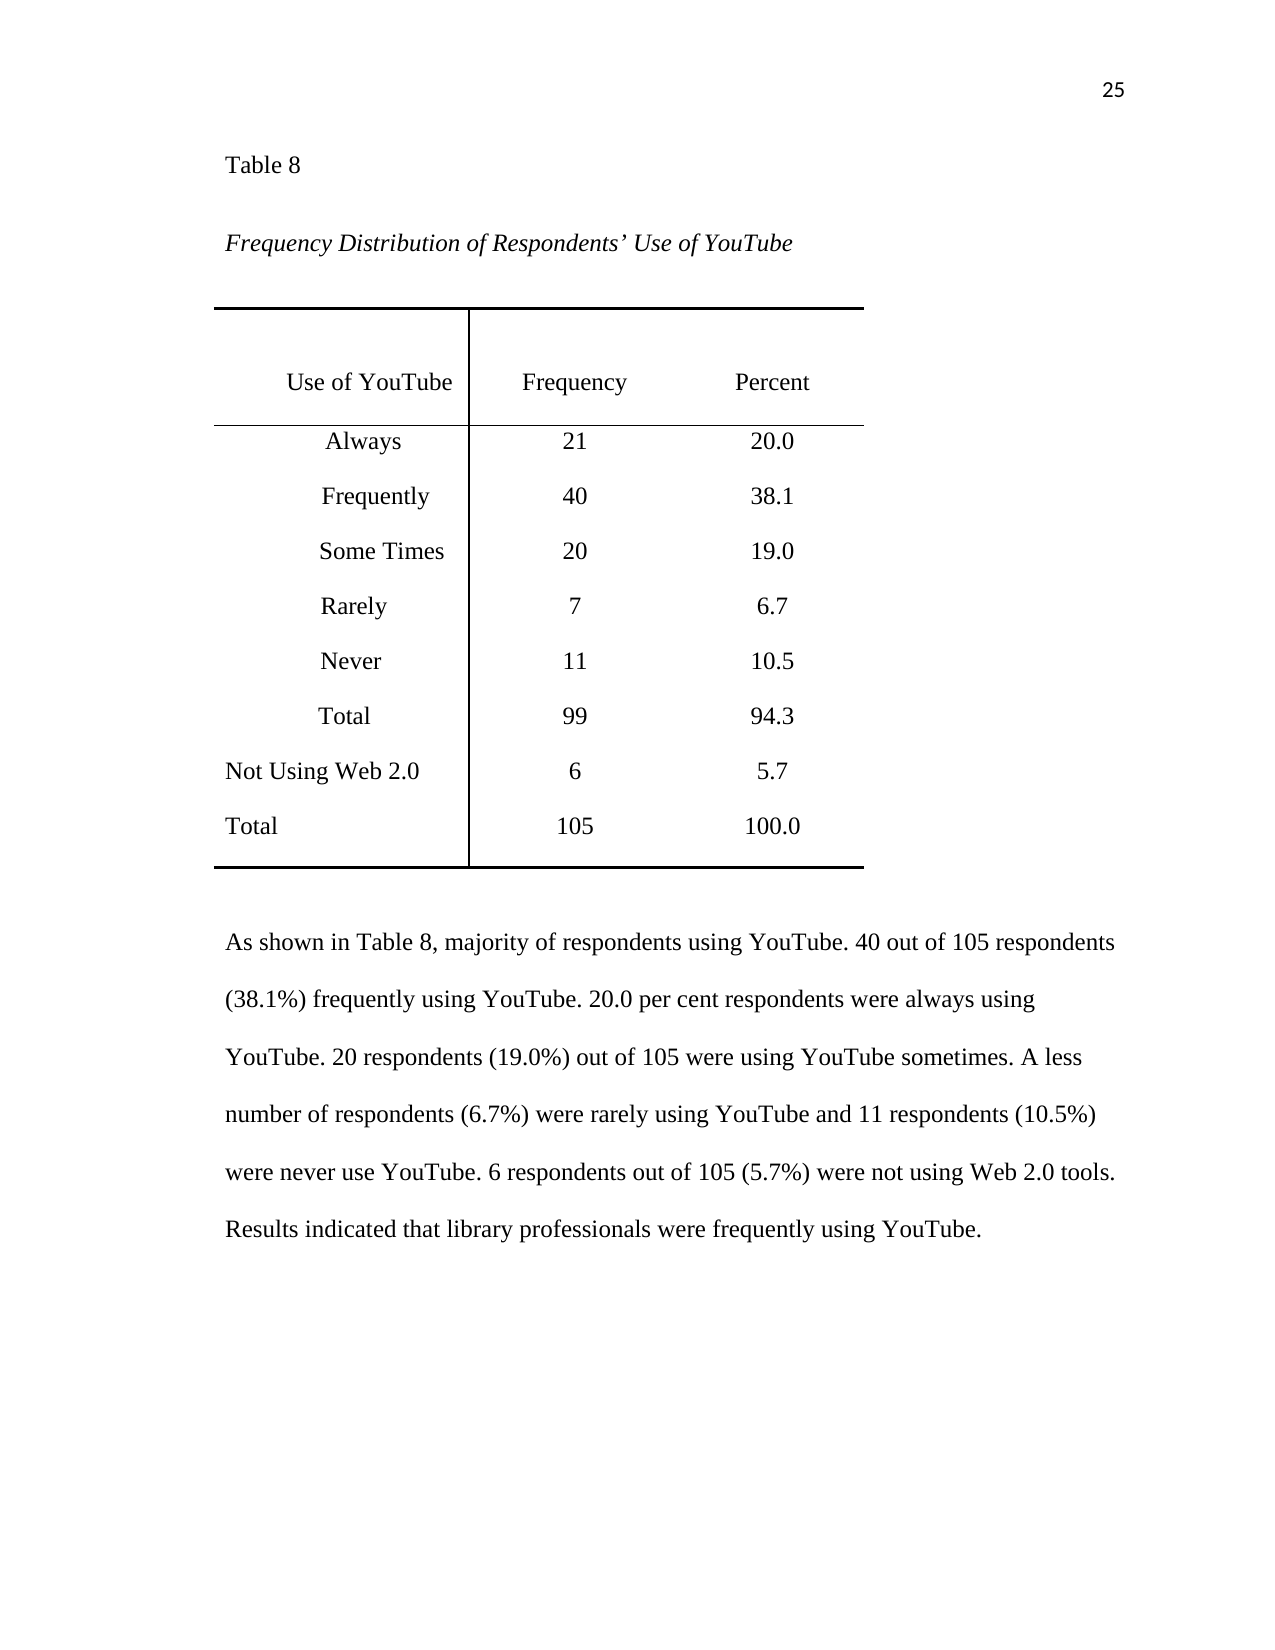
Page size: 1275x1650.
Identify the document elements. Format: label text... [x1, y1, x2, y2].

table_header Use of YouTube [214, 310, 468, 425]
table_cell 19.0 [681, 536, 864, 591]
table_cell Total [214, 701, 468, 756]
table_cell 100.0 [681, 811, 864, 866]
table_cell 38.1 [681, 481, 864, 536]
table_cell 6.7 [681, 591, 864, 646]
table_cell 7 [470, 591, 681, 646]
table_cell 5.7 [681, 756, 864, 811]
table_header Percent [681, 310, 864, 425]
table_cell 6 [470, 756, 681, 811]
table_cell Some Times [214, 536, 468, 591]
table_cell Not Using Web 2.0 [214, 756, 468, 811]
table_cell 10.5 [681, 646, 864, 701]
table_cell 11 [470, 646, 681, 701]
text As shown in Table 8, majority of respondents using YouTube. 40 out of 105 respondents (38.1%) frequently using YouTube. 20.0 per cent respondents were always using YouTube. 20 respondents (19.0%) out of 105 were using YouTube sometimes. A less number of respondents (6.7%) were rarely using YouTube and 11 respondents (10.5%) were never use YouTube. 6 respondents out of 105 (5.7%) were not using Web 2.0 tools. Results indicated that library professionals were frequently using YouTube. [225, 927, 1125, 1243]
text Table 8 [225, 150, 1125, 179]
table_cell 40 [470, 481, 681, 536]
table_cell Total [214, 811, 468, 866]
table_cell 105 [470, 811, 681, 866]
table_cell 20 [470, 536, 681, 591]
table_cell Always [214, 426, 468, 481]
table_header Frequency [470, 310, 681, 425]
table_cell 20.0 [681, 426, 864, 481]
text Frequency Distribution of Respondents’ Use of YouTube [225, 228, 1125, 257]
table_cell 21 [470, 426, 681, 481]
table_cell Frequently [214, 481, 468, 536]
table_cell Never [214, 646, 468, 701]
table_cell 94.3 [681, 701, 864, 756]
table_cell 99 [470, 701, 681, 756]
table_cell Rarely [214, 591, 468, 646]
